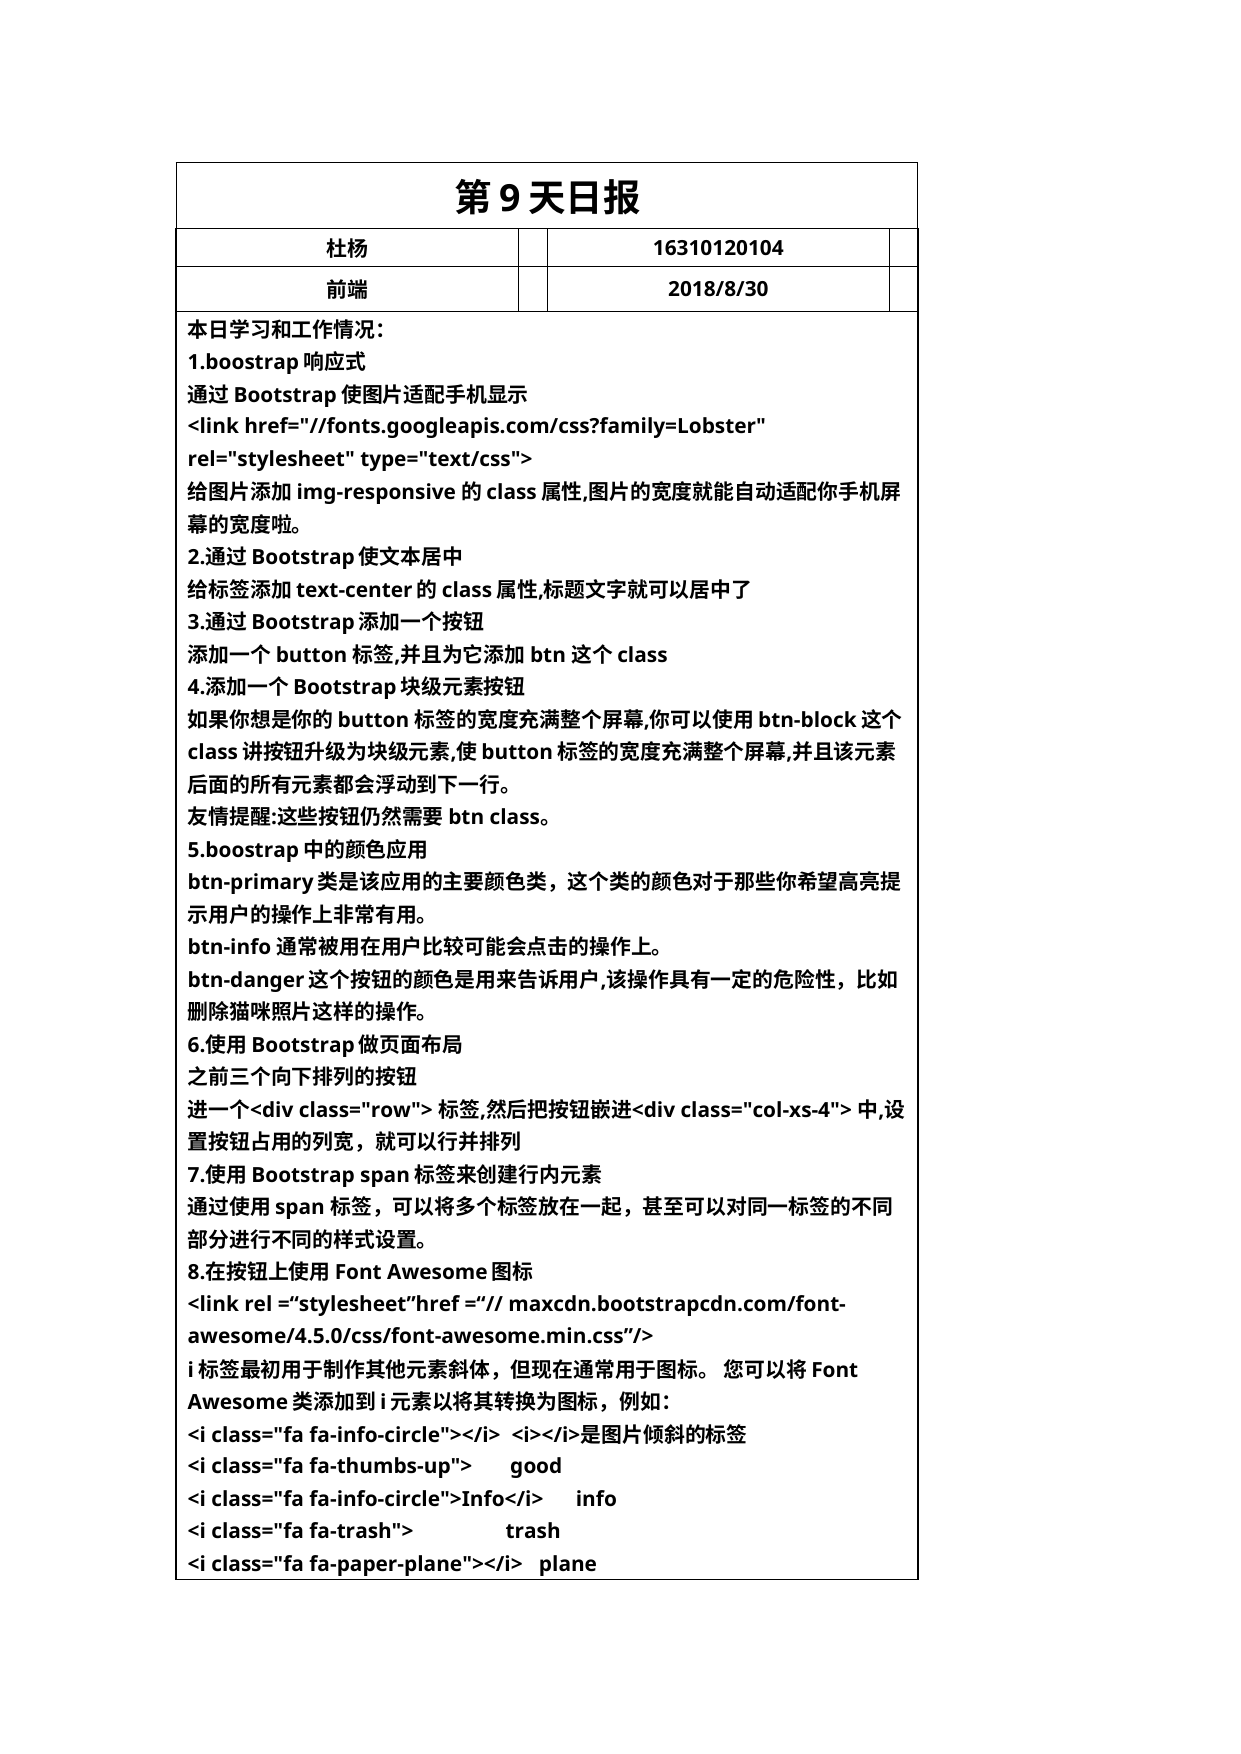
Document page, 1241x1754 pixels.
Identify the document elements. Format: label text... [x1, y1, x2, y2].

table_cell 前端 [177, 267, 518, 311]
table_cell [519, 267, 547, 311]
table_cell [890, 229, 917, 266]
table_cell [890, 267, 917, 311]
table_cell 16310120104 [548, 229, 889, 266]
table_cell 本日学习和工作情况： 1.boostrap响应式 通过Bootstrap使图片适配手机显示 <link href="//fonts.googleapis.com/css?family=Lobster" rel="stylesheet" type="text/css"> 给图片添加 img-responsive 的class属性,图片的宽度就能自动适配你手机屏幕的宽度啦。 2.通过Bootstrap使文本居中 给标签添加text-center的class属性,标题文字就可以居中了 3.通过Bootstrap添加一个按钮 添加一个 button 标签,并且为它添加 btn 这个class 4.添加一个Bootstrap块级元素按钮 如果你想是你的button 标签的宽度充满整个屏幕,你可以使用btn-block这个class讲按钮升级为块级元素,使button标签的宽度充满整个屏幕,并且该元素后面的所有元素都会浮动到下一行。 友情提醒:这些按钮仍然需要 btn class。 5.boostrap中的颜色应用 btn-primary类是该应用的主要颜色类，这个类的颜色对于那些你希望高亮提示用户的操作上非常有用。 btn-info 通常被用在用户比较可能会点击的操作上。 btn-danger这个按钮的颜色是用来告诉用户,该操作具有一定的危险性，比如删除猫咪照片这样的操作。 6.使用Bootstrap做页面布局 之前三个向下排列的按钮 进一个<div class="row"> 标签,然后把按钮嵌进<div class="col-xs-4"> 中,设置按钮占用的列宽，就可以行并排列 7.使用Bootstrap span标签来创建行内元素 通过使用span 标签，可以将多个标签放在一起，甚至可以对同一标签的不同部分进行不同的样式设置。 8.在按钮上使用Font Awesome图标 <link rel =“stylesheet”href =“// maxcdn.bootstrapcdn.com/font-awesome/4.5.0/css/font-awesome.min.css”/> i标签最初用于制作其他元素斜体，但现在通常用于图标。 您可以将Font Awesome类添加到i元素以将其转换为图标，例如： <i class="fa fa-info-circle"></i> <i></i>是图片倾斜的标签 <i class="fa fa-thumbs-up"> good <i class="fa fa-info-circle">Info</i> info <i class="fa fa-trash"> trash <i class="fa fa-paper-plane"></i> plane 9.使用Form Controls设置输入框样式 表单控件加上类form-control后，效果为： 宽度为100% 设置边框为浅灰色 控件具有4px的圆角 设置阴影效果，元素得到焦点时，阴影和边框效果会发生变化 设置placeholder的颜色为#999 10.添加Bootstrap well容器 Bootstrap 有一个well属性,它能是你创建的列有一种视觉深度的层次感。 11.Bootstrap 还有一种 button 的 class 属性: btn-default 。 默认按钮颜色 白色 12.JQ <script> $(document).ready(function() {}); </script> 13.让所有的button元素有弹回效果，只要把这段代码写在document ready function里面就可以了： $("button").addClass("animated bounce"); 14 注意，像使用CSS声明一样，你需要在class的名称前面添加一个. $(".well").addClass("animated shake"); 15.使用jQuery选择器操作同一元素 现在你已经了解了三种获取元素的方式：type选择器$("button")、class选择器$(".btn")、id选择器$("#target1")。 16.使用jQuery删除HTML元素的class 你可以通过jQuery的addClass()方法给元素添加class，同样的，也可以通过jQuery的removeClass()方法删除元素的class。 以下是对button元素执行的操作： $("#target2").removeClass("btn-default"); 17.使用jQuery改变HTML元素的CSS样式 这跟一般的CSS语法有点不同，因为这里的CSS属性和值是在引号内的，并且用逗号分开，而不是冒号。 以下代码显示如何将颜色改变成蓝色： $("#target1").css("color", "blue"); 18.使用jQuery设置元素不可用 jQuery有一个.prop()的方法，可以让你来调整元素的属性。 以下代码显示如何禁用所有按钮： $("button").prop("disabled", true); 19.使用jQuery删除一个HTML元素 jQuery 有一个.remove()的方法，可以彻底删除一个HTML元素。 $("#target4").remove()； 20.jQuery使用appendTo()移动HTML元素 现在让我们尝试把元素从一个div里移动到另外一个div里。 jQuery有一个appendTo()方法，可以让你把选中的HTML元素附加到其他元素中。 比如，我们想让target4从right-well移动到left-well，我们用以下代码： $("#target4").appendTo("#left-well"); 21.jQuery使用clone()方法复制元素 除了移动元素，你还可以将元素从一个地方复制到另一个地方。 jQuery有一个clone()方法，可以复制元素。 $("#target2").clone().appendTo("#right-well"); 你有没有注意到上面是将两个jQuery方法合在一起使用了？这种叫方法链function chaining，它是jQuery的一种便捷方式。 22.jQuery使用parent()操作父级元素 每个HTML元素都有一个parent元素，并从中继承属性。 以下例子显示如何使用parent()设定left-well元素的父元素的背景色为蓝色： $("#left-well").parent().css("background-color", "blue")； 23.jQuery使用children()操作子级元素 jQuery有一个children()方法，可以让你访问选定元素的子元素。 以下例子显示如何使用children()方法设置left-well元素的子元素的文本颜色为蓝色： $("#left-well").children().css("color", "blue")； 24.jQuery使用target:nth-child(n) CSS选择器获取子元素 jQuery用CSS选择器来获取元素，target:nth-child(n)CSS选择器允许你通过目标类或元素类型选择目标元素的所有子元素。 以下代码显示如何给jQuery Playground中的每个井中（left well和right well）的第三个子元素添加bounce类： $(".target:nth-child(3)").addClass("animated bounce"); 25.jQuery使用选择器操作偶数索引元素 以下代码显示如何通过targetclass获取所有奇数元素，并给它们添加class： $(".target:odd").addClass("animated shake"); 奇数 odd 偶数 even 26.使用jQuery修改整个页面 jQuery也可以获取body元素。 以下代码显示如何让整个body有淡出效果： $("body").addClass("animated fadeOut"); 以下代码显示如何让整个body有转动效果： $("body").addClass("animated hinge"); [177, 312, 917, 1579]
table_cell 2018/8/30 [548, 267, 889, 311]
table_header 第9天日报 [177, 163, 917, 228]
table_cell 杜杨 [177, 229, 518, 266]
table_cell [519, 229, 547, 266]
